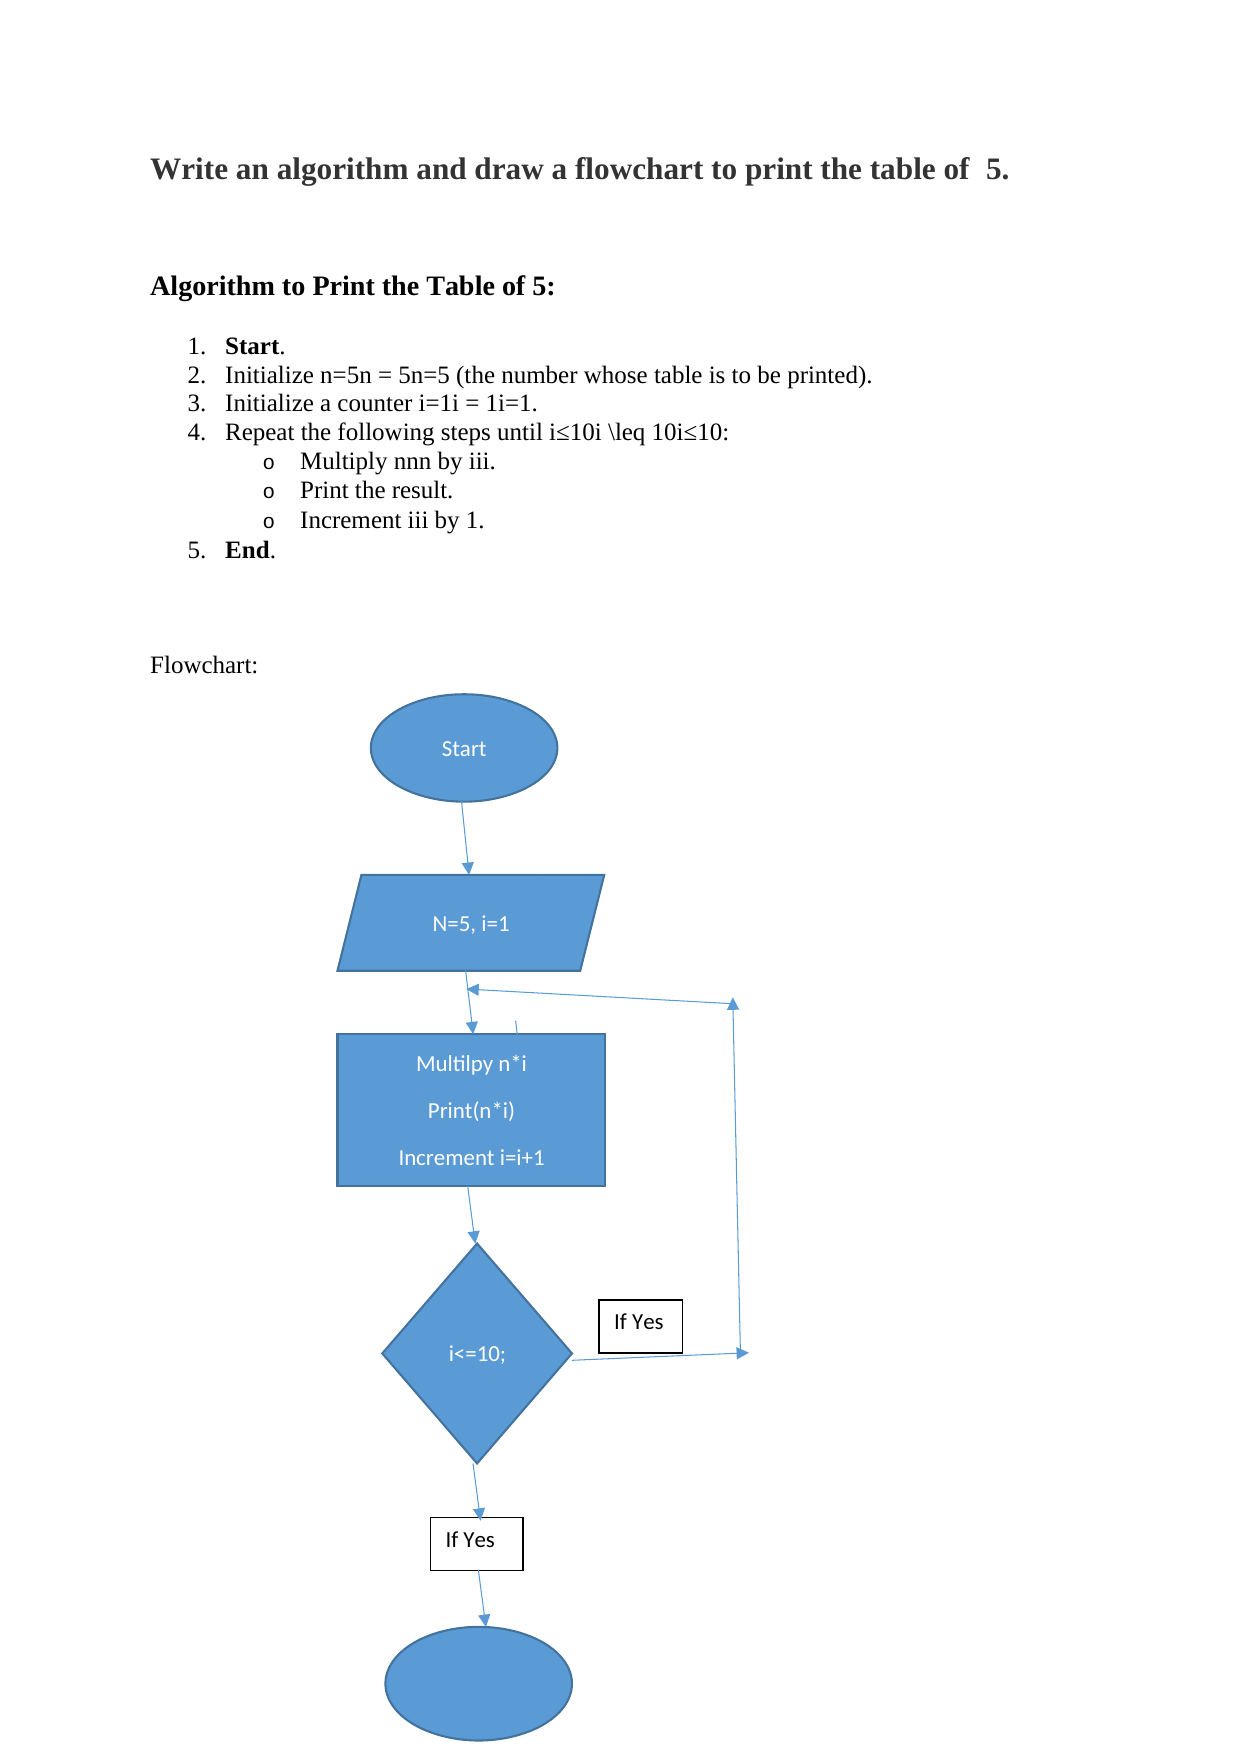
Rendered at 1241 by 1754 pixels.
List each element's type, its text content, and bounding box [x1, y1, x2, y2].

list Print the result. [262, 476, 1090, 505]
text Write an algorithm and draw a flowchart to print the table of 5. [150, 150, 1090, 186]
list Increment iii by 1. [262, 505, 1090, 535]
text Flowchart: [150, 650, 1090, 679]
list Initialize a counter i=1i = 1i=1. [187, 388, 1090, 417]
list Initialize n=5n = 5n=5 (the number whose table is to be printed). [187, 360, 1090, 388]
list End. [187, 535, 1090, 563]
list Multiply nnn by iii. [262, 446, 1090, 476]
list Repeat the following steps until i≤10i \leq 10i≤10: [187, 417, 1090, 446]
text Algorithm to Print the Table of 5: [150, 269, 1090, 302]
list Start. [187, 331, 1090, 360]
